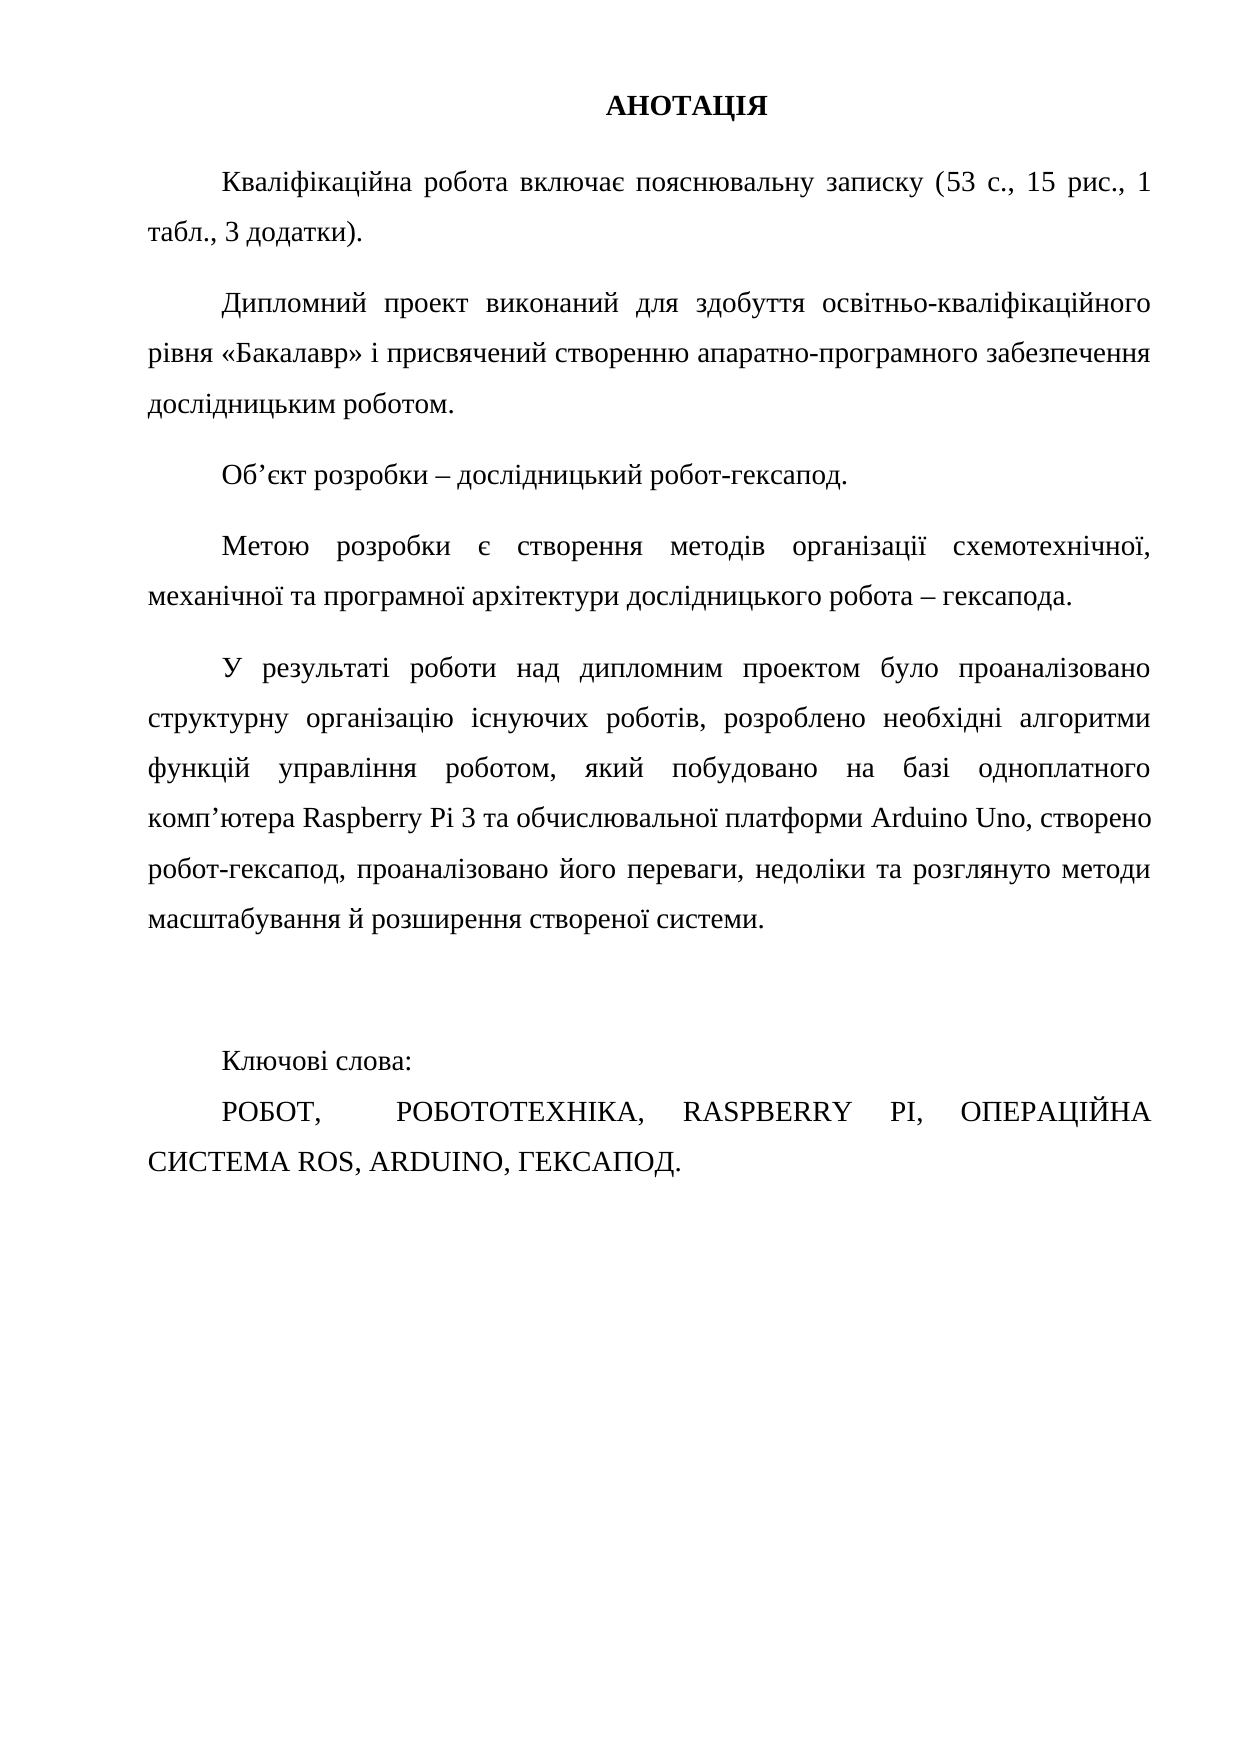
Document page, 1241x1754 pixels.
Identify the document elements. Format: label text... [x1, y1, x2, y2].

text Кваліфікаційна робота включає пояснювальну записку (53 с., 15 рис., 1 табл., 3 додатки). [148, 164, 1152, 248]
text Ключові слова: [148, 1043, 1152, 1077]
text АНОТАЦІЯ [148, 88, 1152, 122]
text РОБОТ, РОБОТОТЕХНІКА, RASPBERRY PI, ОПЕРАЦІЙНА СИСТЕМА ROS, ARDUINO, ГЕКСАПОД. [148, 1094, 1152, 1178]
text У результаті роботи над дипломним проектом було проаналізовано структурну організацію існуючих роботів, розроблено необхідні алгоритми функцій управління роботом, який побудовано на базі одноплатного комп’ютера Raspberry Pi 3 та обчислювальної платформи Arduino Uno, створено робот-гексапод, проаналізовано його переваги, недоліки та розглянуто методи масштабування й розширення створеної системи. [148, 650, 1152, 935]
text Метою розробки є створення методів організації схемотехнічної, механічної та програмної архітектури дослідницького робота – гексапода. [148, 528, 1152, 612]
text Об’єкт розробки – дослідницький робот-гексапод. [148, 457, 1152, 491]
text Дипломний проект виконаний для здобуття освітньо-кваліфікаційного рівня «Бакалавр» і присвячений створенню апаратно-програмного забезпечення дослідницьким роботом. [148, 285, 1152, 419]
